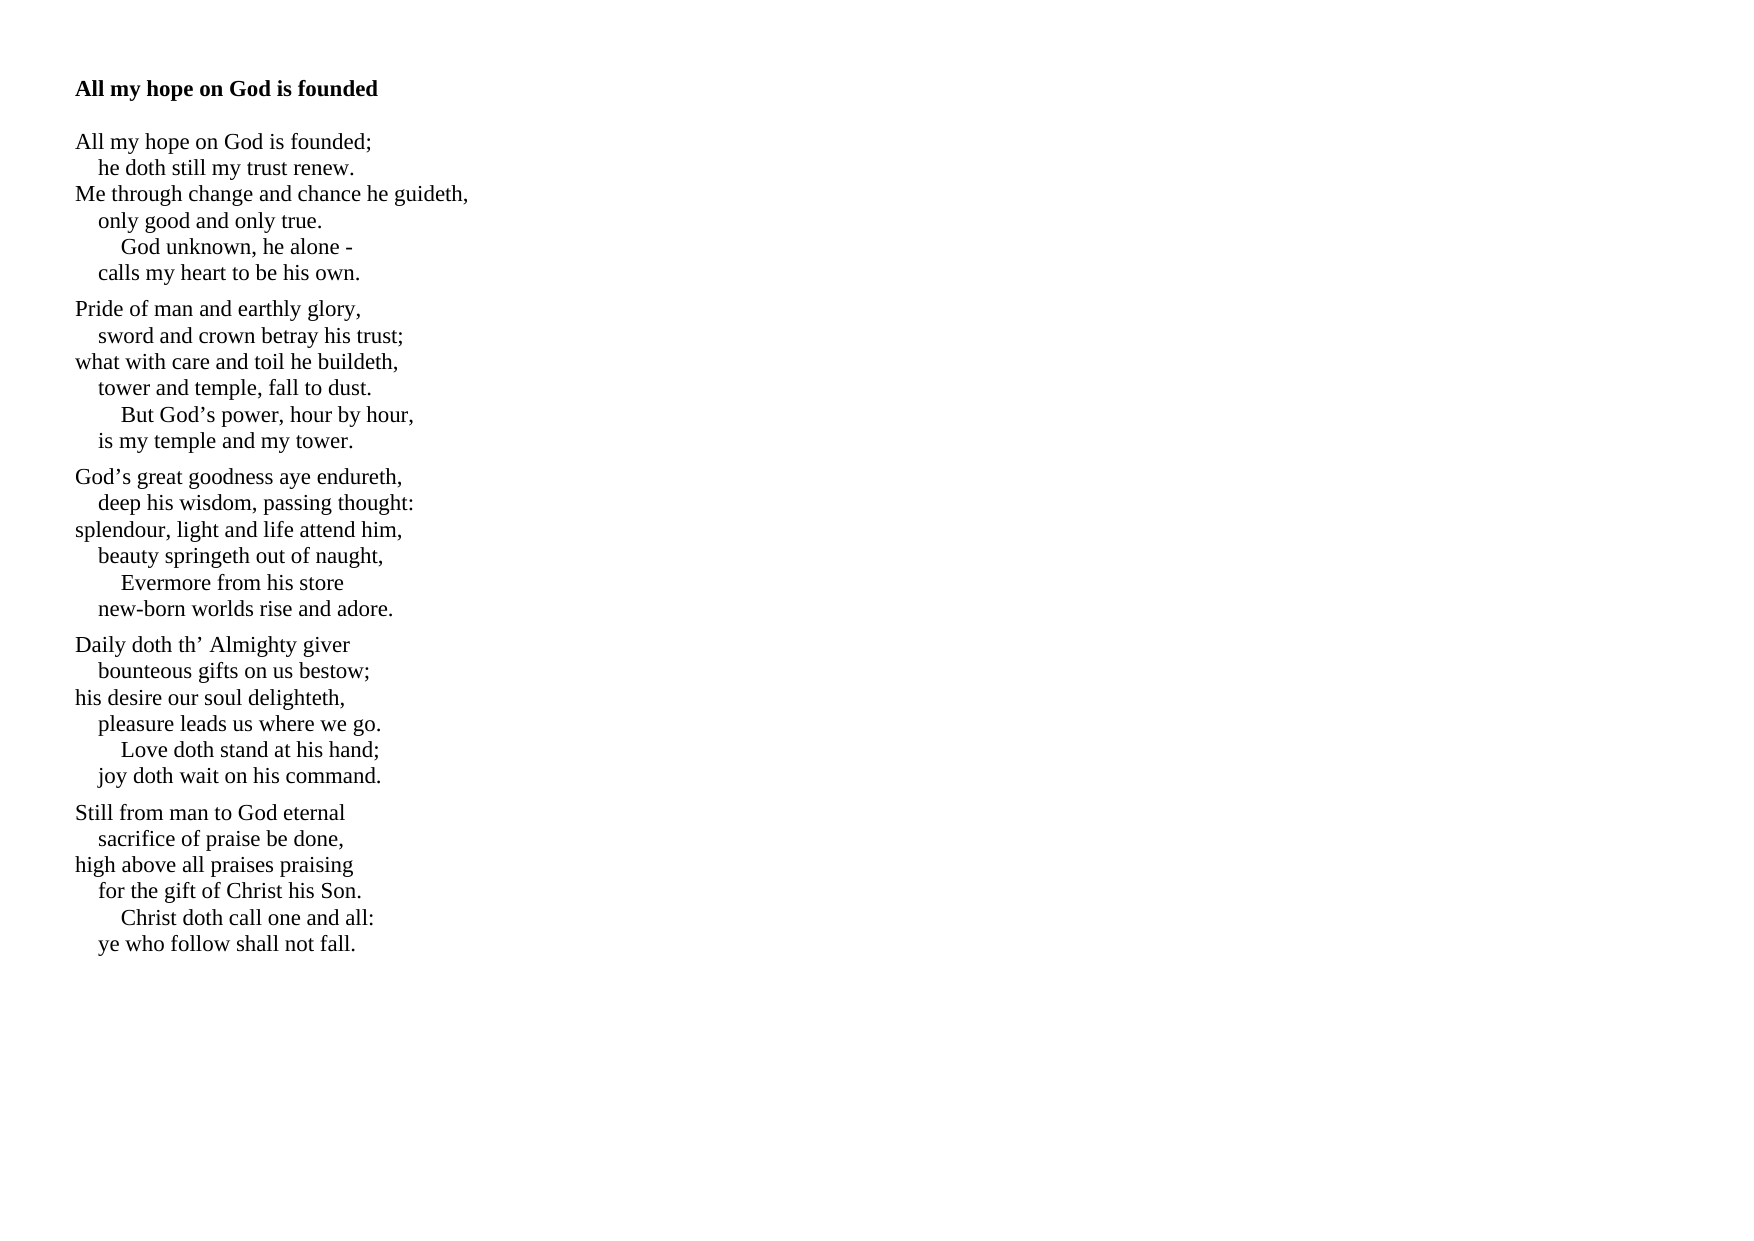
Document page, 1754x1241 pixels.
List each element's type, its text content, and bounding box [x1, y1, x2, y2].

text Pride of man and earthly glory, [75, 295, 797, 322]
text God unknown, he alone - [75, 233, 797, 259]
text is my temple and my tower. [75, 427, 797, 453]
text he doth still my trust renew. [75, 154, 797, 180]
text high above all praises praising [75, 851, 797, 878]
text tower and temple, fall to dust. [75, 374, 797, 401]
text ye who follow shall not fall. [75, 930, 797, 957]
text what with care and toil he buildeth, [75, 348, 797, 374]
text sacrifice of praise be done, [75, 825, 797, 851]
text All my hope on God is founded; [75, 128, 797, 154]
text joy doth wait on his command. [75, 763, 797, 789]
text Me through change and chance he guideth, [75, 180, 797, 207]
text Evermore from his store [75, 568, 797, 595]
text splendour, light and life attend him, [75, 516, 797, 542]
text new-born worlds rise and adore. [75, 595, 797, 621]
text Love doth stand at his hand; [75, 736, 797, 763]
text calls my heart to be his own. [75, 259, 797, 286]
text But God’s power, hour by hour, [75, 401, 797, 427]
text pleasure leads us where we go. [75, 710, 797, 736]
text only good and only true. [75, 207, 797, 233]
text Christ doth call one and all: [75, 904, 797, 930]
text sword and crown betray his trust; [75, 322, 797, 348]
text for the gift of Christ his Son. [75, 878, 797, 904]
text All my hope on God is founded [75, 75, 797, 101]
text Still from man to God eternal [75, 798, 797, 825]
text beauty springeth out of naught, [75, 542, 797, 568]
text bounteous gifts on us bestow; [75, 657, 797, 683]
text Daily doth th’ Almighty giver [75, 631, 797, 657]
text his desire our soul delighteth, [75, 683, 797, 710]
text deep his wisdom, passing thought: [75, 489, 797, 516]
text God’s great goodness aye endureth, [75, 463, 797, 489]
